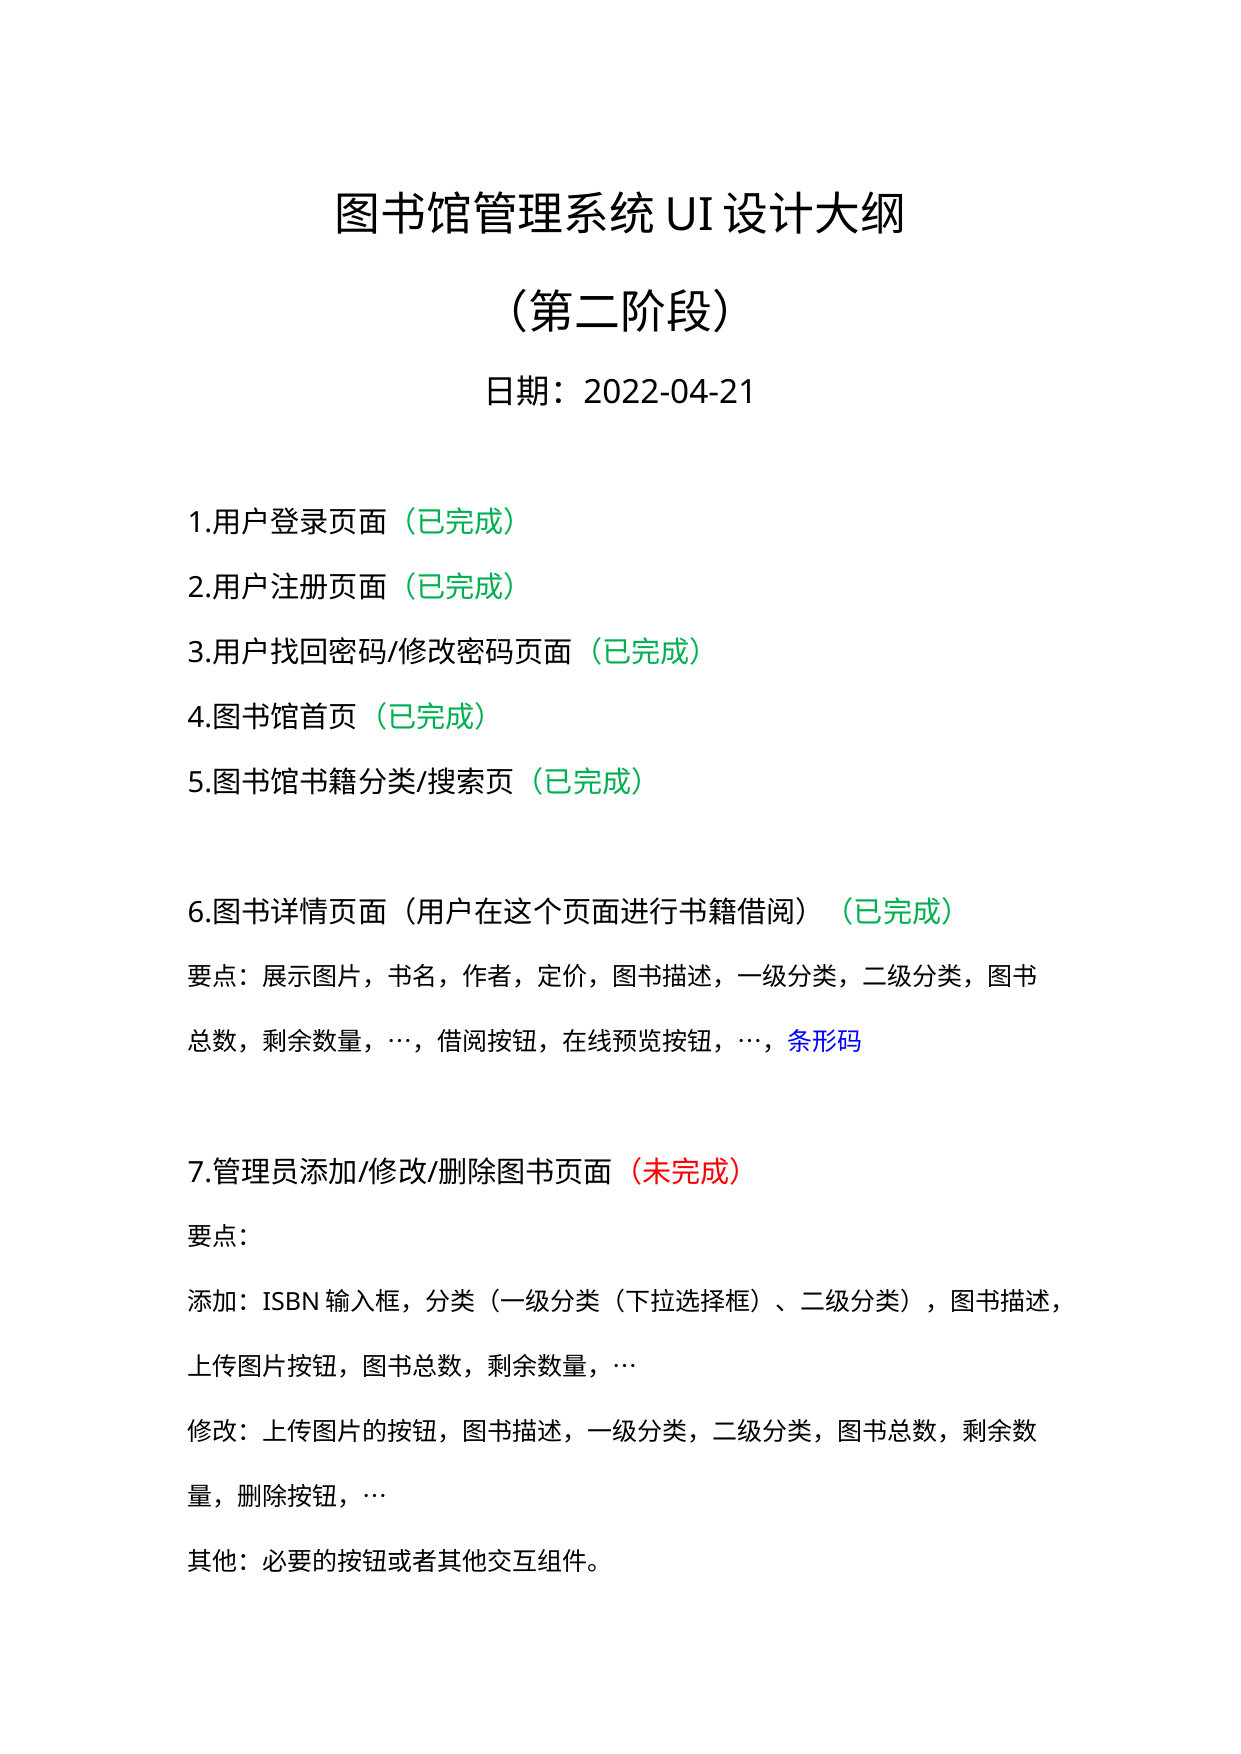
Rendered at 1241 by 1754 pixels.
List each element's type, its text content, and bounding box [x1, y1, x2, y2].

text 3.用户找回密码/修改密码页面（已完成） [187, 617, 1053, 682]
text 1.用户登录页面（已完成） [187, 487, 1053, 552]
text 图书馆管理系统UI设计大纲 [187, 162, 1053, 259]
text 7.管理员添加/修改/删除图书页面（未完成） [187, 1137, 1053, 1202]
text 其他：必要的按钮或者其他交互组件。 [187, 1527, 1053, 1592]
text 5.图书馆书籍分类/搜索页（已完成） [187, 747, 1053, 812]
text 2.用户注册页面（已完成） [187, 552, 1053, 617]
text 修改：上传图片的按钮，图书描述，一级分类，二级分类，图书总数，剩余数量，删除按钮，… [187, 1397, 1053, 1527]
text （第二阶段） [187, 259, 1053, 357]
text 4.图书馆首页（已完成） [187, 682, 1053, 747]
text 6.图书详情页面（用户在这个页面进行书籍借阅）（已完成） [187, 877, 1053, 942]
text 日期：2022-04-21 [187, 357, 1053, 422]
text 要点：展示图片，书名，作者，定价，图书描述，一级分类，二级分类，图书总数，剩余数量，…，借阅按钮，在线预览按钮，…，条形码 [187, 942, 1053, 1072]
text 添加：ISBN输入框，分类（一级分类（下拉选择框）、二级分类），图书描述，上传图片按钮，图书总数，剩余数量，… [187, 1267, 1053, 1397]
text 要点： [187, 1202, 1053, 1267]
